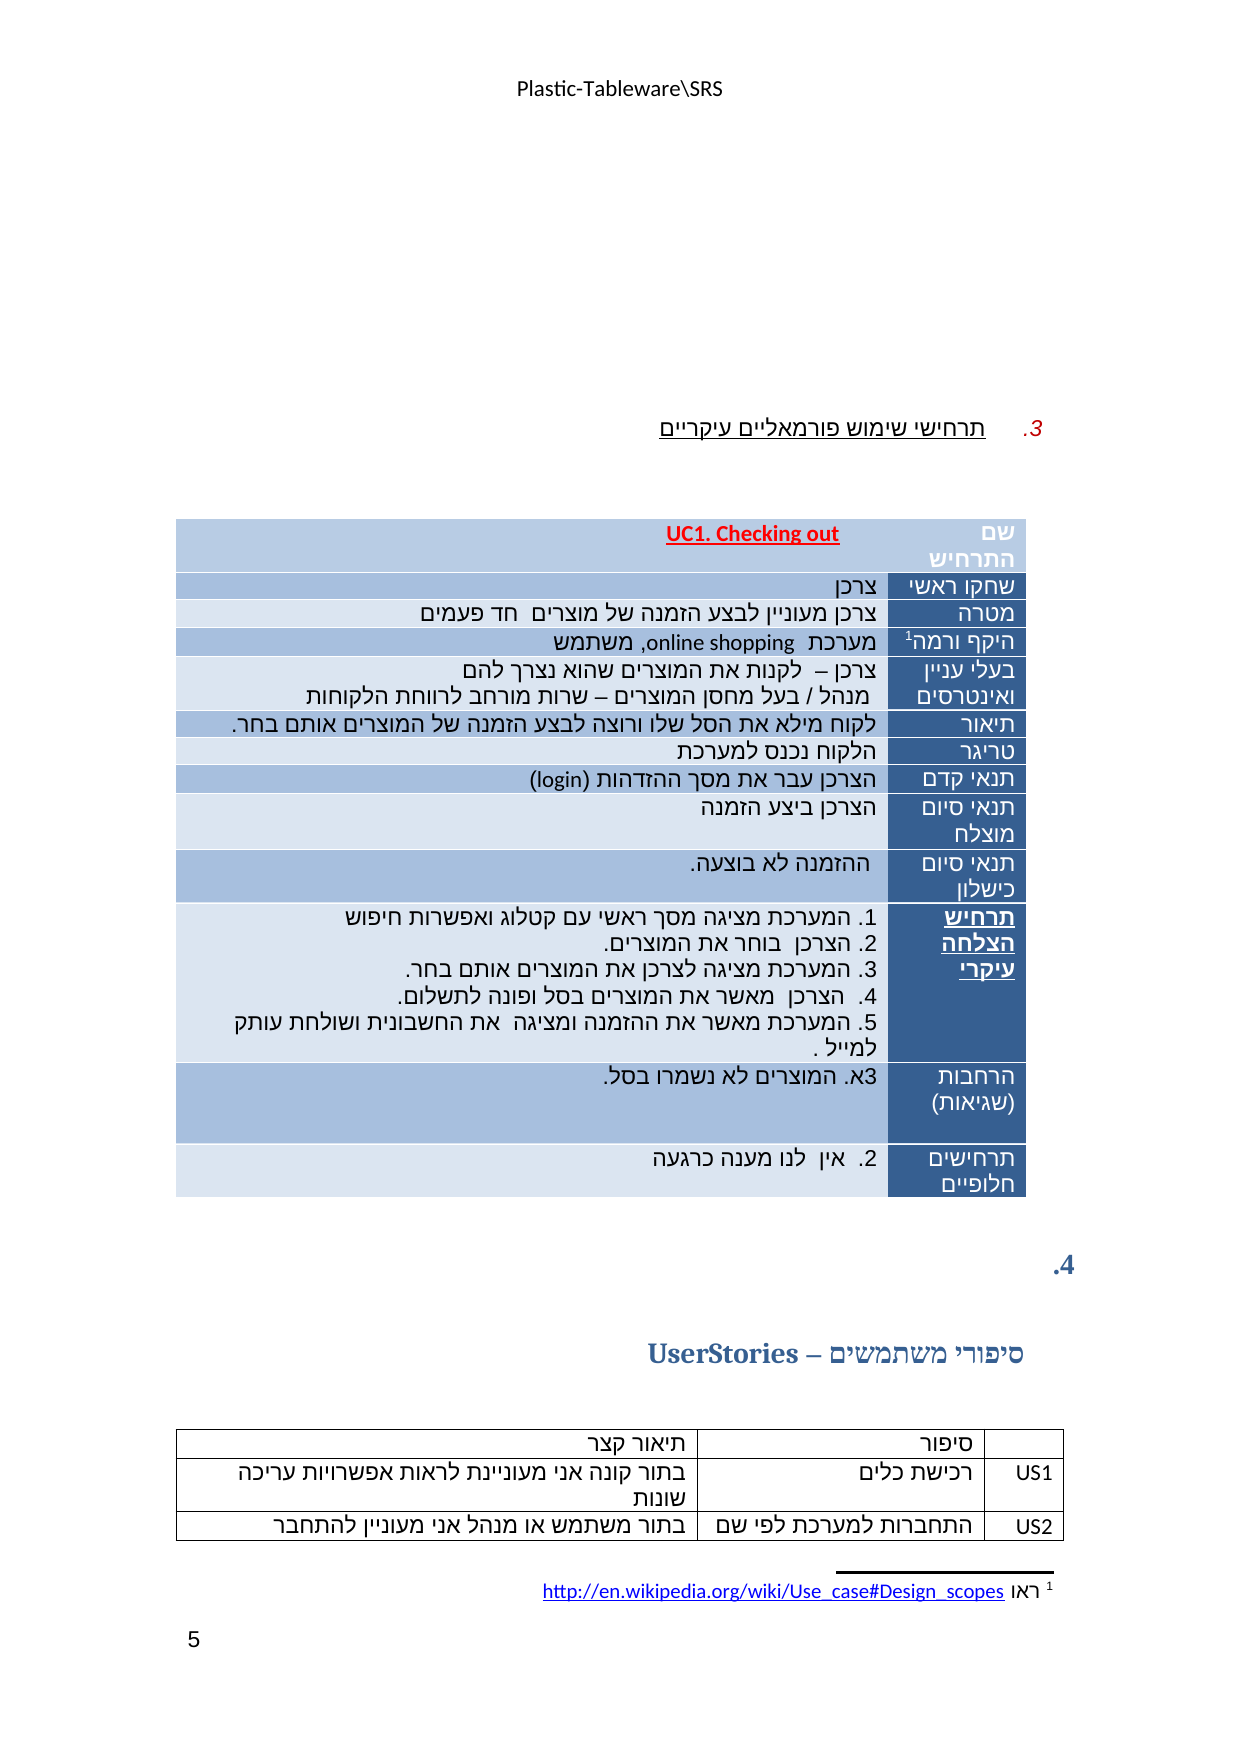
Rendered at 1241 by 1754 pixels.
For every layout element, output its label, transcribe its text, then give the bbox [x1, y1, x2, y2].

table_cell בתור קונה אני מעוניינת לראות אפשרויות עריכה שונות [177, 1459, 697, 1511]
table_cell מטרה [888, 600, 1026, 627]
table_cell הרחבות (שגיאות) [888, 1063, 1026, 1143]
table_cell הצרכן עבר את מסך ההזדהות (login) [176, 765, 888, 793]
table_header סיפור [698, 1430, 984, 1457]
table_cell הלקוח נכנס למערכת [176, 738, 888, 764]
list תרחישי שימוש פורמאליים עיקריים [187, 415, 1023, 441]
table_cell שחקו ראשי [888, 573, 1026, 599]
table_cell צרכן – לקנות את המוצרים שהוא נצרך להם מנהל / בעל מחסן המוצרים – שרות מורחב לרווחת הלקוחות [176, 657, 888, 709]
table_cell בעלי עניין ואינטרסים [888, 657, 1026, 709]
table_cell צרכן מעוניין לבצע הזמנה של מוצרים חד פעמים [176, 600, 888, 627]
table_cell 1. המערכת מציגה מסך ראשי עם קטלוג ואפשרות חיפוש 2. הצרכן בוחר את המוצרים. 3. המערכת מציגה לצרכן את המוצרים אותם בחר. 4. הצרכן מאשר את המוצרים בסל ופונה לתשלום. 5. המערכת מאשר את ההזמנה ומציגה את החשבונית ושולחת עותק למייל . [176, 904, 888, 1062]
table_cell לקוח מילא את הסל שלו ורוצה לבצע הזמנה של המוצרים אותם בחר. [176, 711, 888, 737]
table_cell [698, 1512, 984, 1540]
table_cell צרכן [176, 573, 888, 599]
table_cell תרחישים חלופיים [888, 1145, 1026, 1197]
table_header שם התרחיש [888, 519, 1026, 572]
table_cell תנאי סיום מוצלח [888, 794, 1026, 849]
table_cell טריגר [888, 738, 1026, 764]
table_cell היקף ורמה [888, 628, 1026, 656]
table_header תיאור קצר [177, 1430, 697, 1457]
subtitle סיפורי משתמשים – UserStories [187, 1336, 1024, 1370]
table_cell רכישת כלים [698, 1459, 984, 1511]
table_cell הצרכן ביצע הזמנה [176, 794, 888, 849]
table_cell תיאור [888, 711, 1026, 737]
table_cell US2 [985, 1512, 1063, 1540]
table_header [985, 1430, 1063, 1457]
table_cell US1 [985, 1459, 1063, 1511]
table_cell תנאי קדם [888, 765, 1026, 793]
table_cell 2. אין לנו מענה כרגעה [176, 1145, 888, 1197]
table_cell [177, 1512, 697, 1540]
table_cell ההזמנה לא בוצעה. [176, 850, 888, 902]
table_cell תרחיש הצלחה עיקרי [888, 904, 1026, 1062]
table_cell מערכת online shopping, משתמש [176, 628, 888, 656]
table_cell 3א. המוצרים לא נשמרו בסל. [176, 1063, 888, 1143]
table_cell תנאי סיום כישלון [888, 850, 1026, 902]
table_header UC1. Checking out [176, 519, 888, 572]
